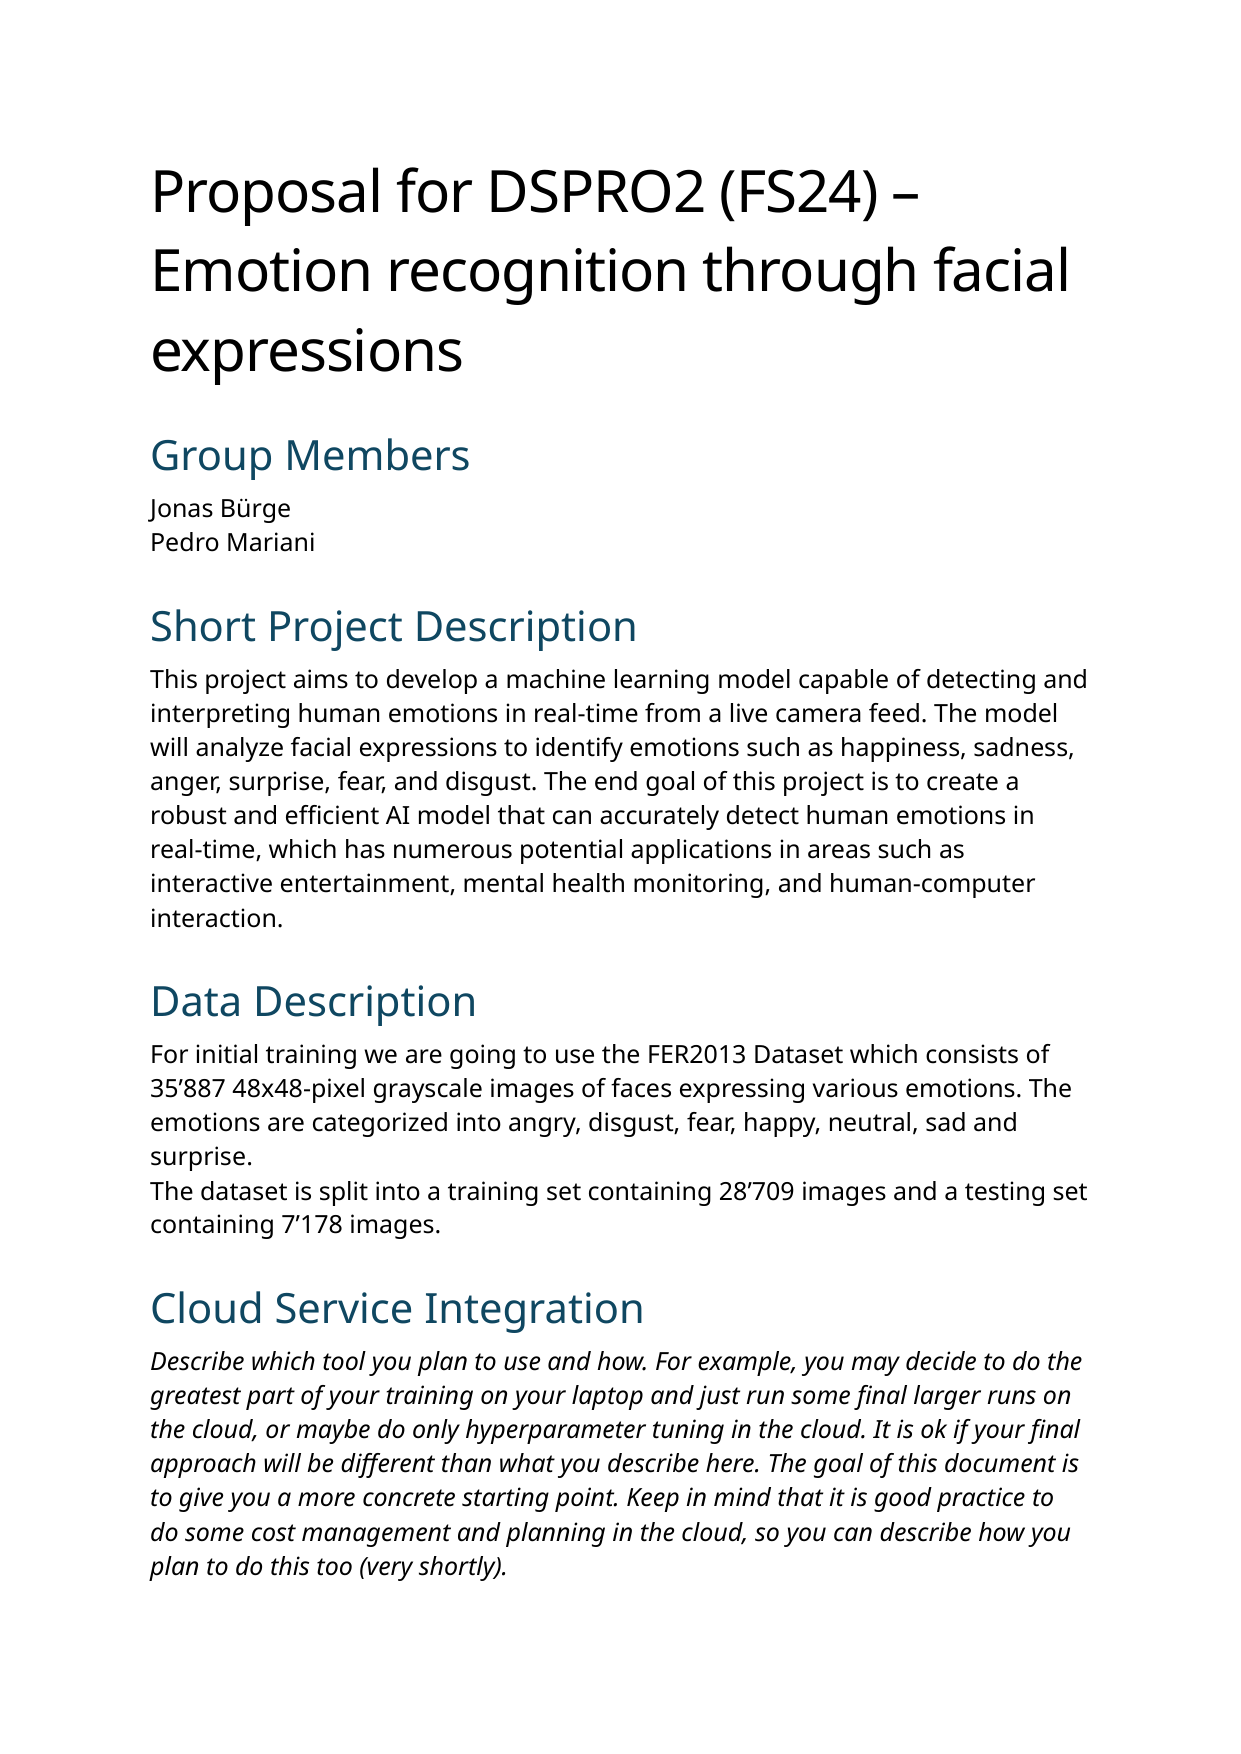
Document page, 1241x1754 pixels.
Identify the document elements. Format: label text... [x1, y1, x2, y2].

text For initial training we are going to use the FER2013 Dataset which consists of 35’887 48x48-pixel grayscale images of faces expressing various emotions. The emotions are categorized into angry, disgust, fear, happy, neutral, sad and surprise. [150, 1037, 1090, 1173]
text This project aims to develop a machine learning model capable of detecting and interpreting human emotions in real-time from a live camera feed. The model will analyze facial expressions to identify emotions such as happiness, sadness, anger, surprise, fear, and disgust. The end goal of this project is to create a robust and efficient AI model that can accurately detect human emotions in real-time, which has numerous potential applications in areas such as interactive entertainment, mental health monitoring, and human-computer interaction. [150, 662, 1090, 934]
subtitle Group Members [150, 426, 1090, 483]
text The dataset is split into a training set containing 28’709 images and a testing set containing 7’178 images. [150, 1173, 1090, 1241]
text Pedro Mariani [150, 525, 1090, 559]
subtitle Cloud Service Integration [150, 1279, 1090, 1336]
text Jonas Bürge [150, 491, 1090, 525]
subtitle Data Description [150, 972, 1090, 1028]
subtitle Short Project Description [150, 597, 1090, 653]
title Emotion recognition through facial expressions [150, 229, 1090, 388]
text Describe which tool you plan to use and how. For example, you may decide to do the greatest part of your training on your laptop and just run some final larger runs on the cloud, or maybe do only hyperparameter tuning in the cloud. It is ok if your final approach will be different than what you describe here. The goal of this document is to give you a more concrete starting point. Keep in mind that it is good practice to do some cost management and planning in the cloud, so you can describe how you plan to do this too (very shortly). [150, 1344, 1090, 1582]
title Proposal for DSPRO2 (FS24) – [150, 150, 1090, 229]
